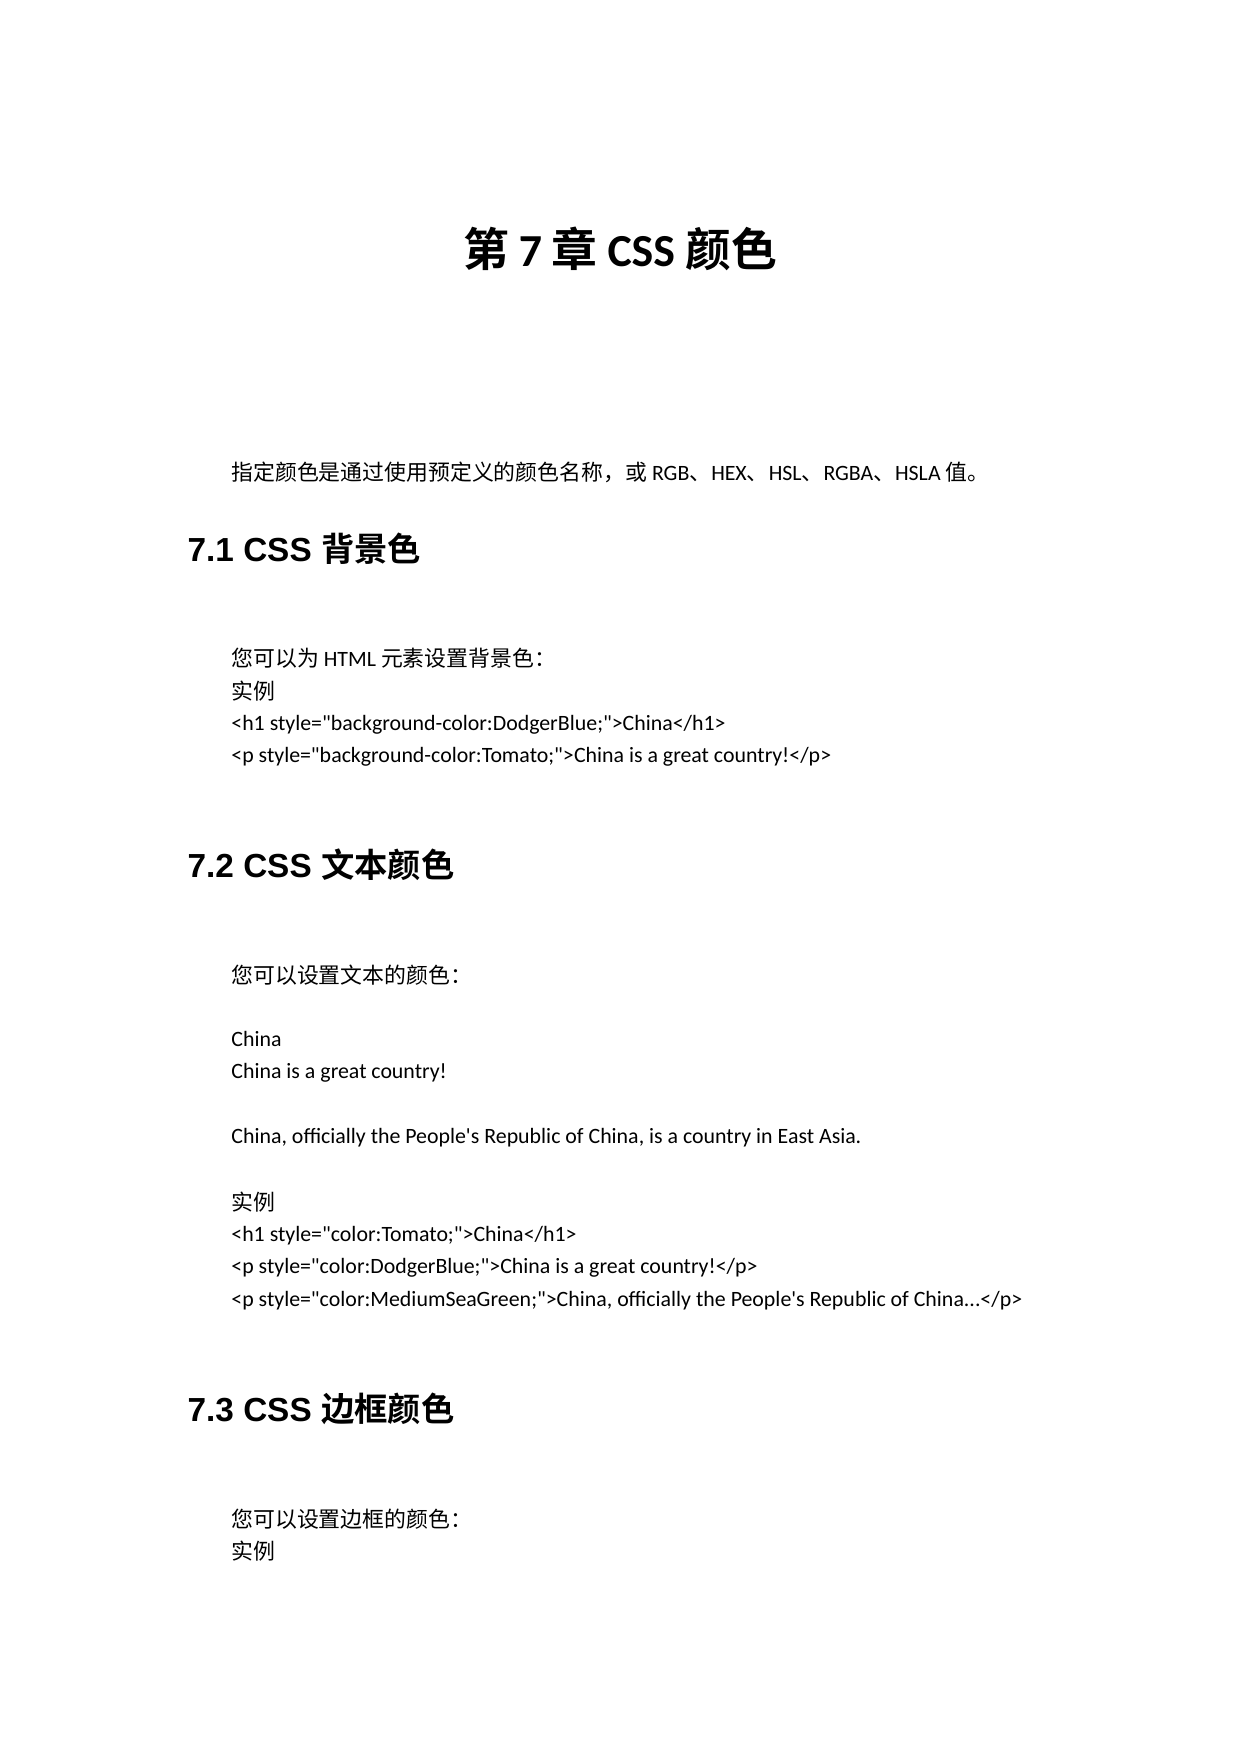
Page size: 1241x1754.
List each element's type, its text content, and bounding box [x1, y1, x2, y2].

text 实例 [187, 1534, 1053, 1566]
text 实例 [187, 1185, 1053, 1217]
text 指定颜色是通过使用预定义的颜色名称，或 RGB、HEX、HSL、RGBA、HSLA 值。 [187, 454, 1053, 487]
text China [187, 1022, 1053, 1055]
subtitle 7.3 CSS 边框颜色 [187, 1374, 1053, 1439]
text <p style="background-color:Tomato;">China is a great country!</p> [187, 738, 1053, 771]
text China is a great country! [187, 1055, 1053, 1087]
text 您可以为 HTML 元素设置背景色： [187, 641, 1053, 673]
subtitle 第7章 CSS 颜色 [187, 197, 1053, 295]
text <p style="color:MediumSeaGreen;">China, officially the People's Republic of China...</p> [187, 1282, 1053, 1315]
subtitle 7.2 CSS 文本颜色 [187, 831, 1053, 896]
text China, officially the People's Republic of China, is a country in East Asia. [187, 1120, 1053, 1152]
subtitle 7.1 CSS 背景色 [187, 514, 1053, 579]
text 您可以设置边框的颜色： [187, 1501, 1053, 1534]
text <h1 style="background-color:DodgerBlue;">China</h1> [187, 706, 1053, 738]
text 实例 [187, 673, 1053, 706]
text <h1 style="color:Tomato;">China</h1> [187, 1217, 1053, 1250]
text 您可以设置文本的颜色： [187, 957, 1053, 990]
text <p style="color:DodgerBlue;">China is a great country!</p> [187, 1250, 1053, 1282]
